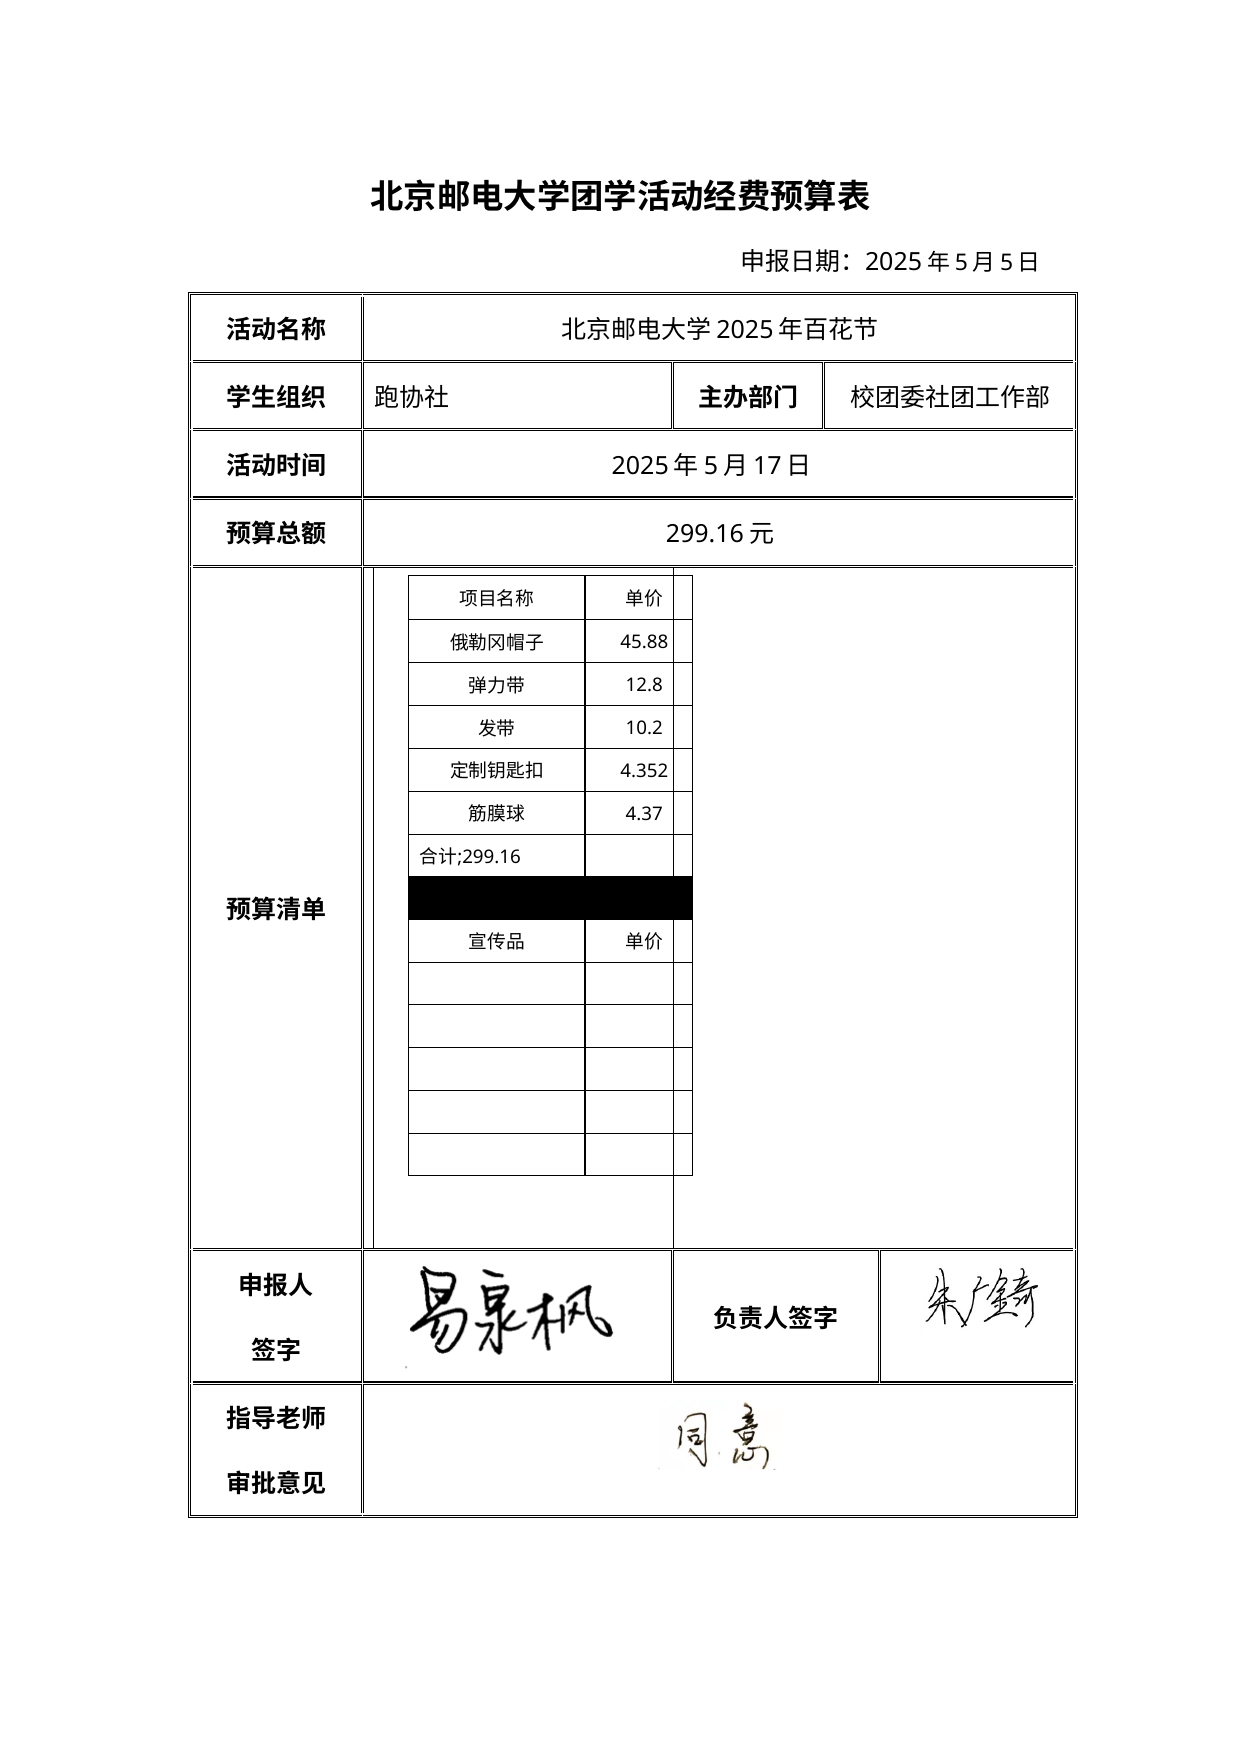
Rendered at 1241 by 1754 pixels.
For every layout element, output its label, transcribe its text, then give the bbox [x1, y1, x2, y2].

picture [405, 1251, 631, 1369]
picture [657, 1400, 782, 1470]
table_cell 学生组织 [189, 360, 363, 428]
picture [892, 1251, 1064, 1358]
table_cell 299.16元 [364, 496, 1075, 564]
table_header 活动名称 [189, 293, 363, 360]
table_cell [880, 1248, 1077, 1381]
table_cell [364, 565, 1075, 1248]
text 申报日期：2025年5月5日 [187, 227, 1040, 292]
table_cell 跑协社 [364, 363, 671, 428]
table_cell 负责人签字 [674, 1251, 878, 1381]
table_header 北京邮电大学2025年百花节 [363, 295, 1075, 360]
table_cell 活动时间 [189, 428, 363, 496]
table_cell [364, 1251, 671, 1381]
table_cell 指导老师 审批意见 [191, 1381, 363, 1514]
table_cell 主办部门 [674, 363, 822, 428]
table_cell 校团委社团工作部 [823, 360, 1077, 428]
table_cell 2025年5月17日 [363, 428, 1077, 496]
table_cell 预算清单 [191, 565, 361, 1248]
text 北京邮电大学团学活动经费预算表 [187, 162, 1053, 227]
table_cell 预算总额 [191, 496, 361, 564]
table_cell [363, 1381, 1075, 1514]
table_cell 申报人 签字 [189, 1248, 363, 1381]
